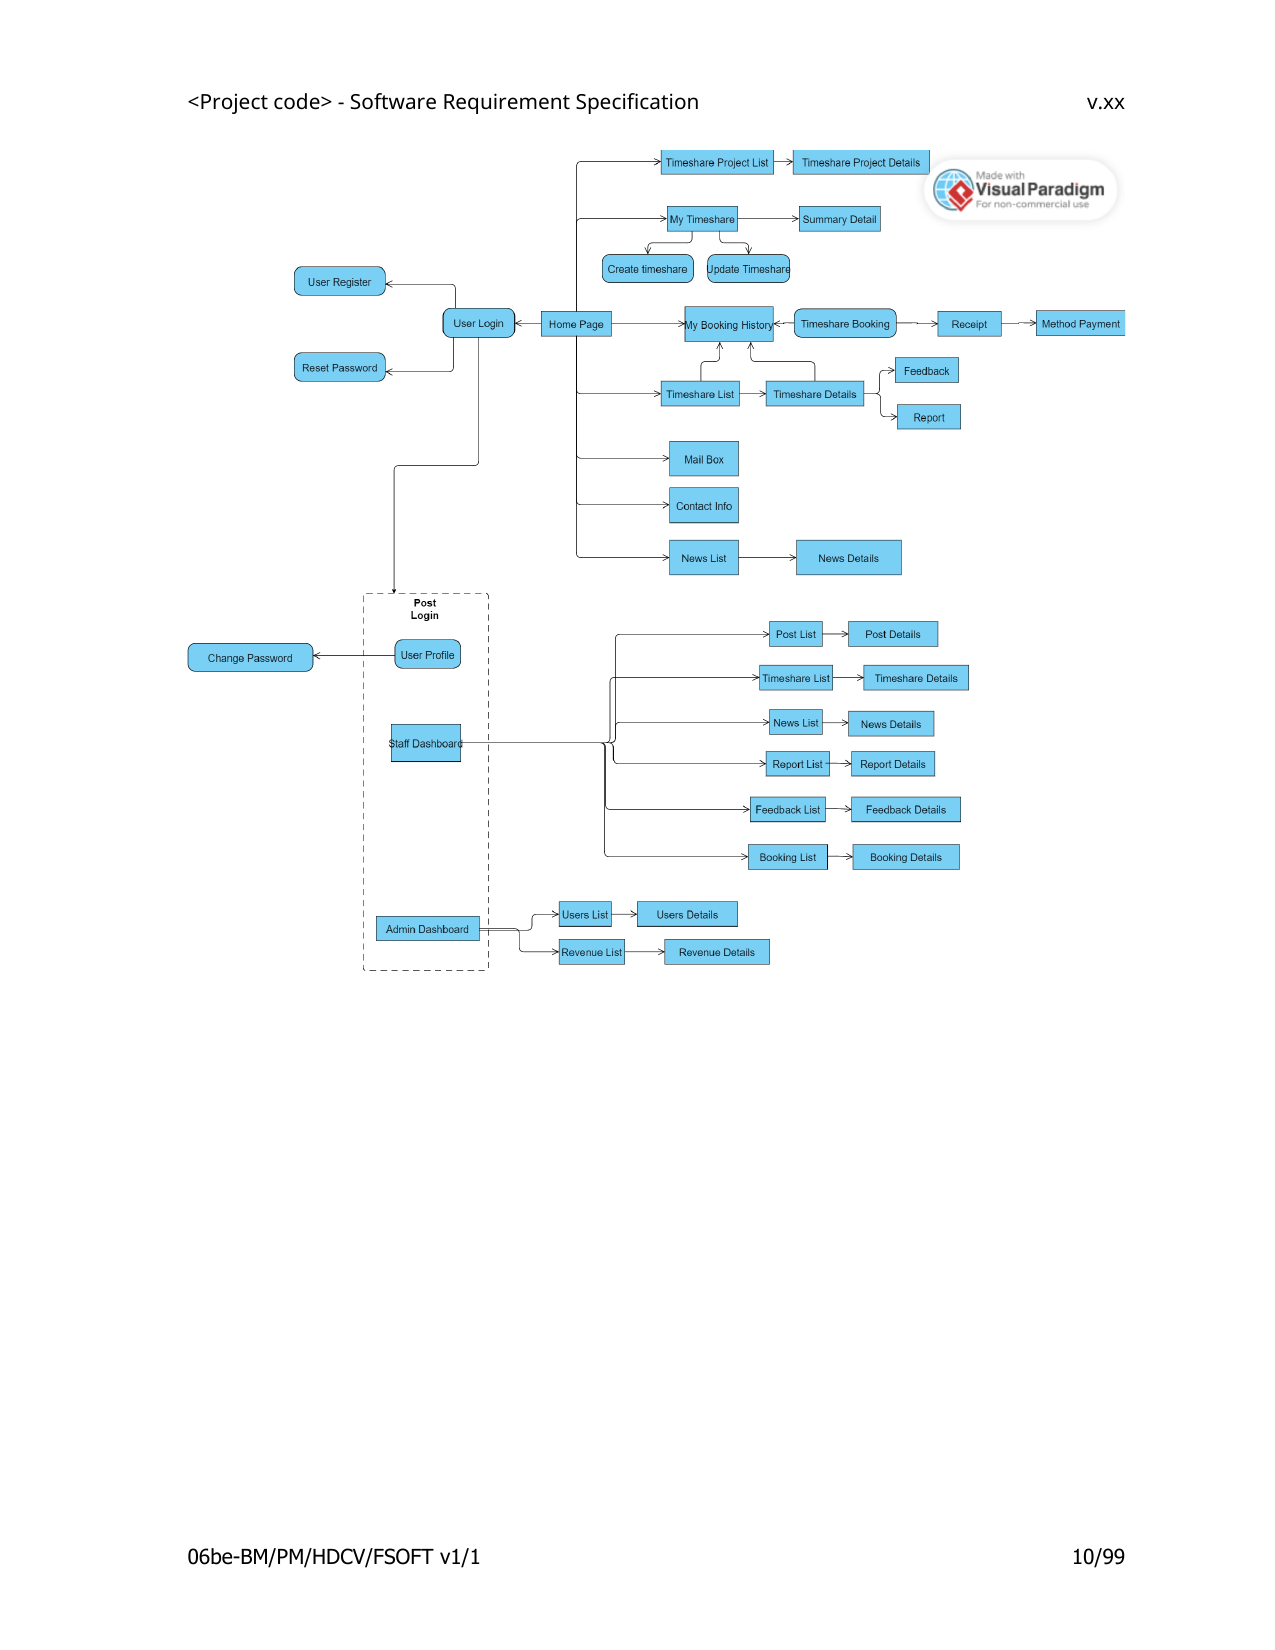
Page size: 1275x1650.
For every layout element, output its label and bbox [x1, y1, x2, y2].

picture [187, 150, 1125, 971]
